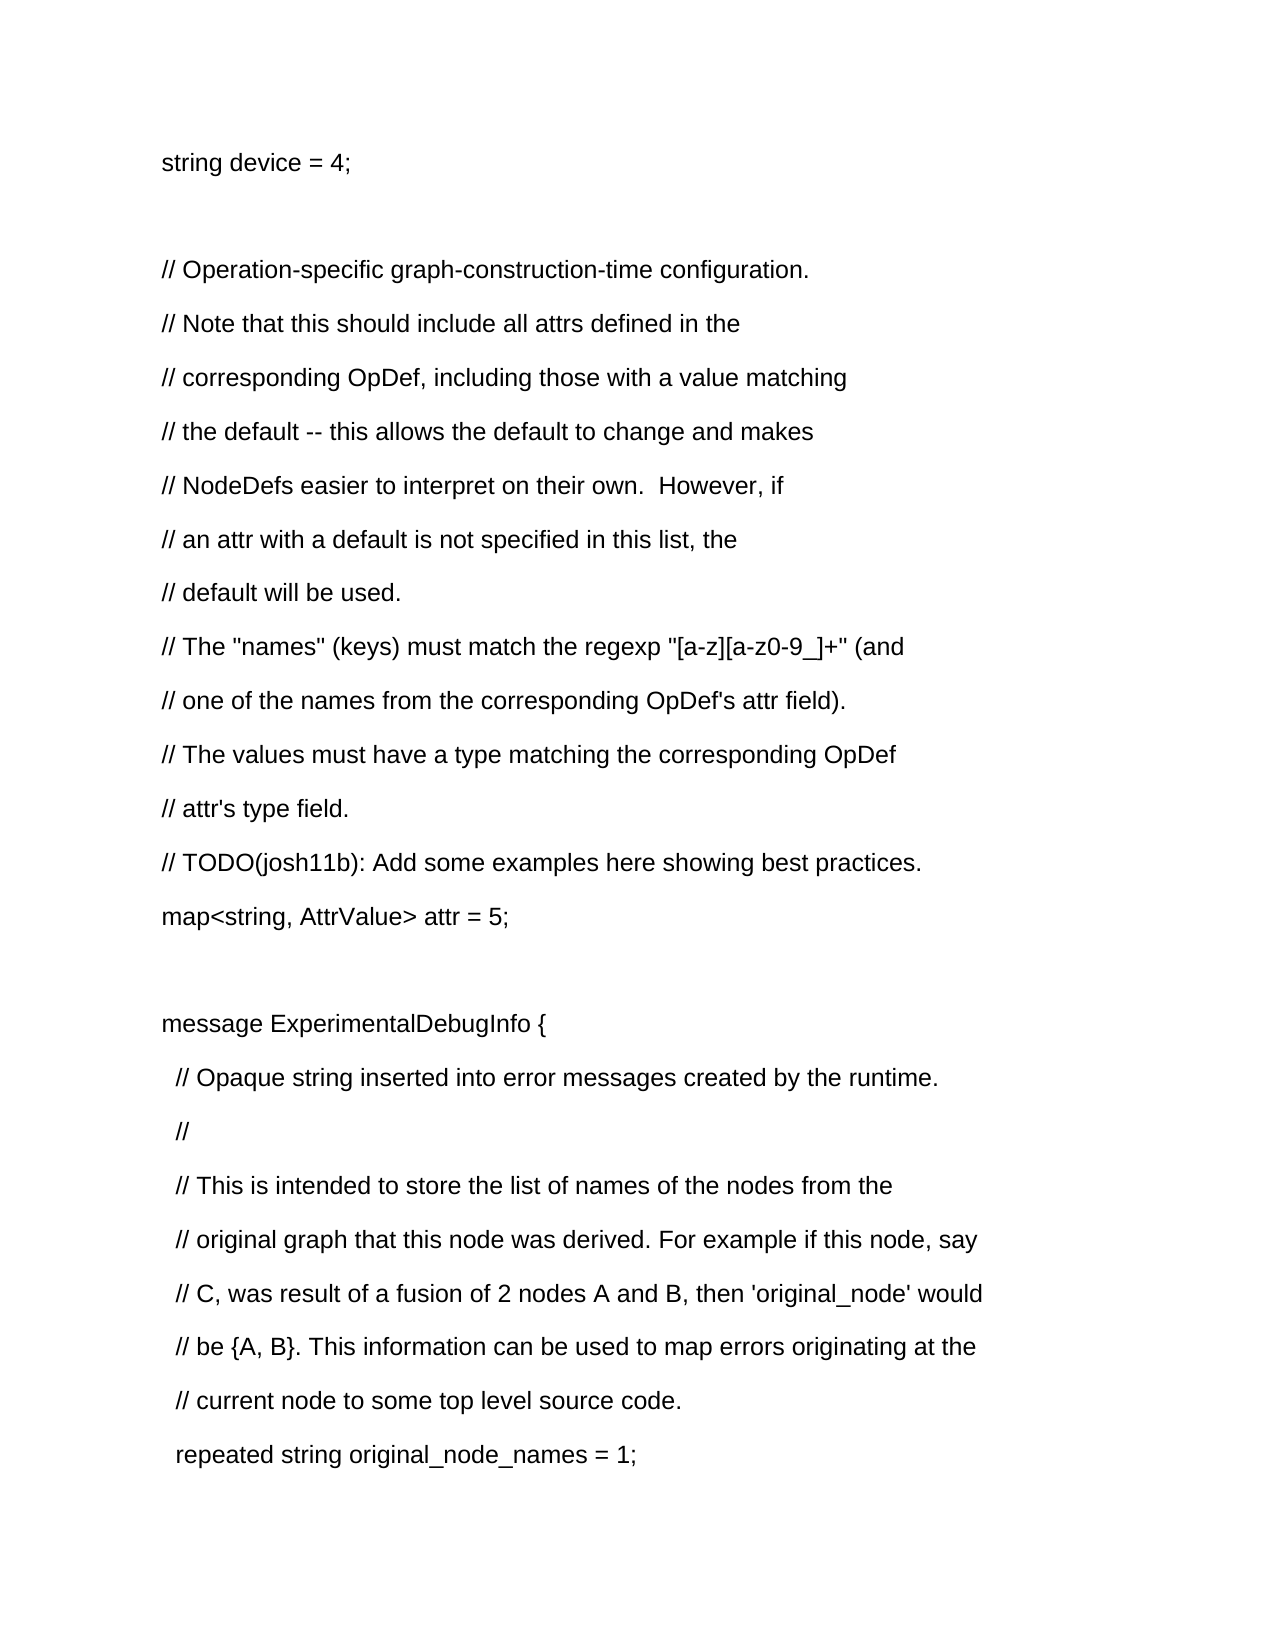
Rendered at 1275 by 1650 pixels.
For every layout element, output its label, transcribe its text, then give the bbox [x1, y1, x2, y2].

text string device = 4; [148, 148, 1127, 176]
text // corresponding OpDef, including those with a value matching [148, 363, 1127, 392]
text // the default -- this allows the default to change and makes [148, 417, 1127, 446]
text repeated string original_node_names = 1; [148, 1440, 1127, 1469]
text // Operation-specific graph-construction-time configuration. [148, 255, 1127, 284]
text // original graph that this node was derived. For example if this node, say [148, 1225, 1127, 1253]
text // attr's type field. [148, 794, 1127, 823]
text // be {A, B}. This information can be used to map errors originating at the [148, 1332, 1127, 1361]
text map<string, AttrValue> attr = 5; [148, 902, 1127, 930]
text // an attr with a default is not specified in this list, the [148, 524, 1127, 553]
text message ExperimentalDebugInfo { [148, 1009, 1127, 1038]
text // default will be used. [148, 578, 1127, 607]
text // This is intended to store the list of names of the nodes from the [148, 1171, 1127, 1199]
text // [148, 1117, 1127, 1146]
text // The values must have a type matching the corresponding OpDef [148, 740, 1127, 769]
text // Opaque string inserted into error messages created by the runtime. [148, 1063, 1127, 1092]
text // C, was result of a fusion of 2 nodes A and B, then 'original_node' would [148, 1278, 1127, 1307]
text // Note that this should include all attrs defined in the [148, 309, 1127, 338]
text // NodeDefs easier to interpret on their own. However, if [148, 471, 1127, 499]
text // TODO(josh11b): Add some examples here showing best practices. [148, 848, 1127, 876]
text // The "names" (keys) must match the regexp "[a-z][a-z0-9_]+" (and [148, 632, 1127, 661]
text // one of the names from the corresponding OpDef's attr field). [148, 686, 1127, 715]
text // current node to some top level source code. [148, 1386, 1127, 1415]
